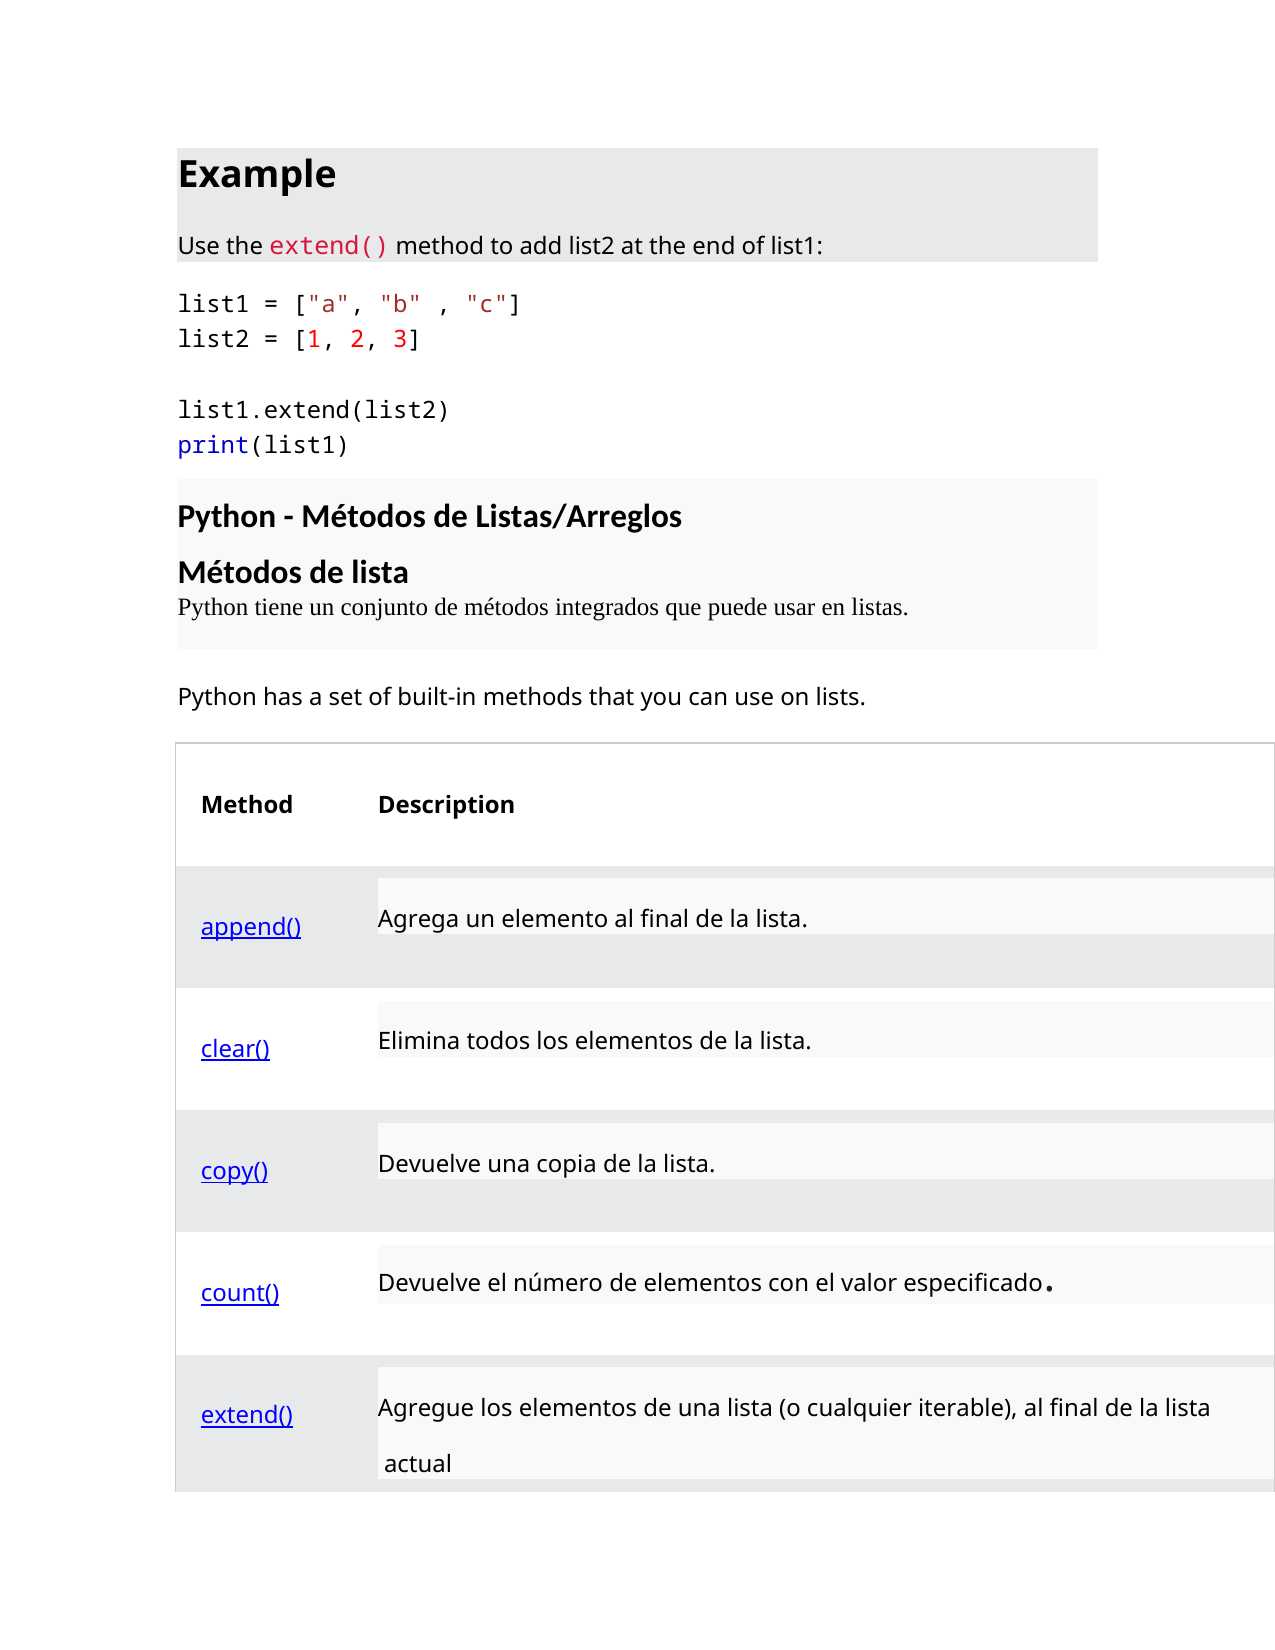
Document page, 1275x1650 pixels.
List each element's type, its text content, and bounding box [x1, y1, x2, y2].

text list1 = ["a", "b" , "c"] list2 = [1, 2, 3] list1.extend(list2) print(list1) [177, 287, 1098, 460]
text Use the extend() method to add list2 at the end of list1: [177, 228, 1098, 262]
table_cell copy() [176, 1110, 365, 1232]
text Python has a set of built-in methods that you can use on lists. [177, 679, 1098, 712]
table_header Method [176, 744, 365, 866]
table_header Description [365, 744, 1274, 866]
table_cell clear() [176, 988, 365, 1110]
table_cell append() [176, 866, 365, 988]
table_cell Agrega un elemento al final de la lista. [365, 866, 1274, 988]
table_cell Devuelve una copia de la lista. [365, 1110, 1274, 1232]
subtitle Example [177, 148, 1098, 199]
text Métodos de lista [177, 536, 1098, 592]
table_cell Elimina todos los elementos de la lista. [365, 988, 1274, 1110]
table_cell Devuelve el número de elementos con el valor especificado. [365, 1233, 1274, 1354]
text Python tiene un conjunto de métodos integrados que puede usar en listas. [177, 592, 1098, 621]
table_cell count() [176, 1233, 365, 1354]
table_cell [365, 1355, 1274, 1492]
text Python - Métodos de Listas/Arreglos [177, 479, 1098, 536]
table_cell extend() [176, 1355, 365, 1492]
